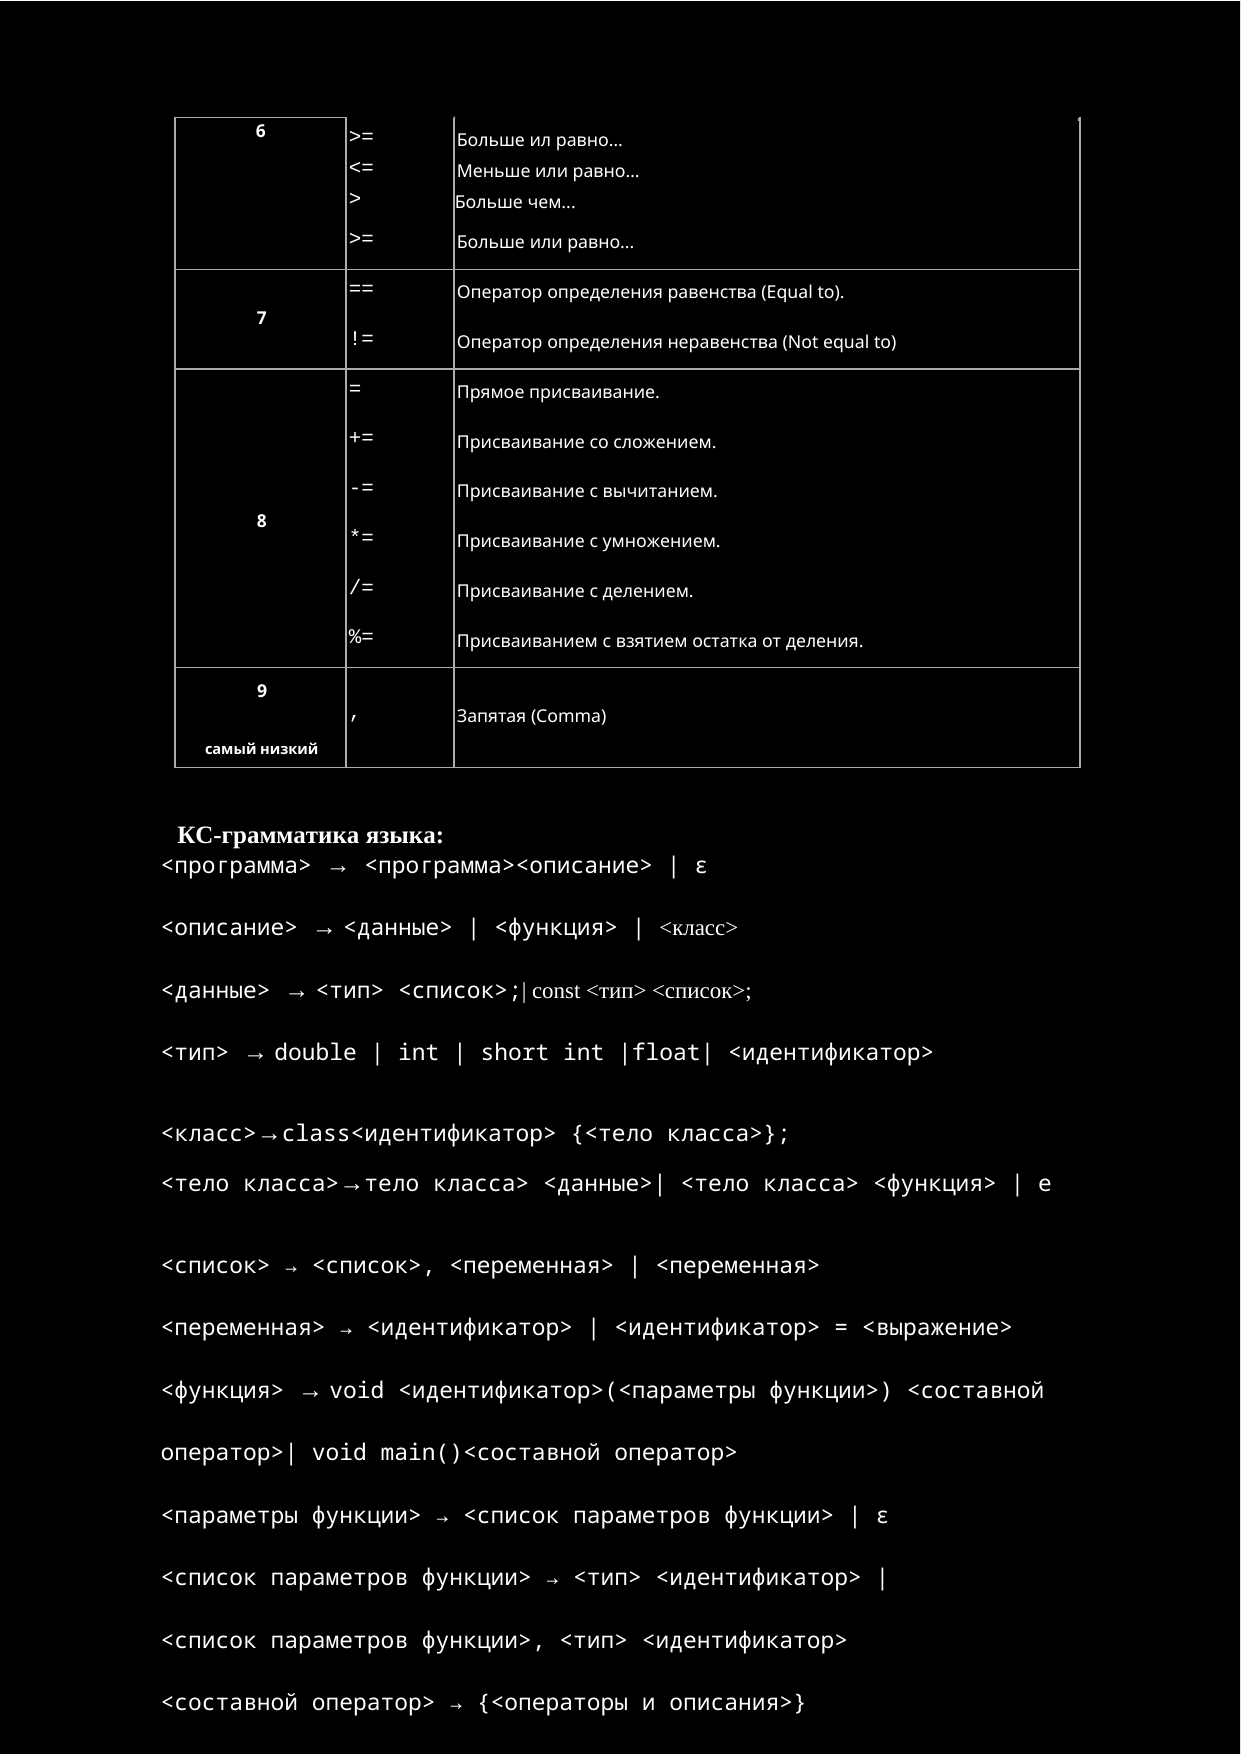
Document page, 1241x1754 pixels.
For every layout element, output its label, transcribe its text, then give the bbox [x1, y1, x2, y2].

text <список параметров функции> → <тип> <идентификатор> | <список параметров функции>, <тип> <идентификатор> [160, 1561, 1165, 1655]
table_cell >= [347, 214, 453, 269]
table_cell Оператор определения неравенства (Not equal to) [455, 314, 1079, 368]
table_cell /= [347, 563, 453, 612]
text <тело класса>→тело класса> <данные>| <тело класса> <функция> | e [160, 1167, 1165, 1198]
table_cell != [347, 314, 453, 368]
table_cell 9 самый низкий [176, 668, 345, 767]
text <список> → <список>, <переменная> | <переменная> [160, 1248, 1165, 1280]
table_cell Присваивание со сложением. [455, 413, 1079, 463]
table_cell = [347, 370, 453, 413]
table_cell Прямое присваивание. [455, 370, 1079, 413]
table_cell %= [347, 612, 453, 667]
table_cell == [347, 270, 453, 313]
table_cell , [347, 668, 453, 767]
table_cell 8 [176, 370, 345, 667]
table_cell Присваивание с вычитанием. [455, 463, 1079, 513]
text <данные> → <тип> <список>;| const <тип> <список>; [160, 974, 1165, 1005]
text <тип> → double | int | short int |float| <идентификатор> [160, 1036, 1165, 1068]
text <параметры функции> → <список параметров функции> | ε [160, 1498, 1165, 1530]
subtitle КС-грамматика языка: [177, 820, 1165, 849]
text <переменная> → <идентификатор> | <идентификатор> = <выражение> [160, 1311, 1165, 1342]
table_cell += [347, 413, 453, 463]
text <программа> → <программа><описание> | ε [160, 849, 1165, 880]
table_cell *= [347, 513, 453, 562]
table_cell Больше или равно... [455, 214, 1079, 269]
table_cell Присваивание с умножением. [455, 513, 1079, 562]
table_cell Запятая (Comma) [455, 668, 1079, 767]
text <класс>→class<идентификатор> {<тело класса>}; [160, 1117, 1165, 1148]
table_header Больше ил равно… Меньше или равно… Больше чем... [455, 117, 1079, 214]
table_cell Присваиванием с взятием остатка от деления. [455, 612, 1079, 667]
table_cell 7 [176, 270, 345, 368]
table_header 6 [176, 118, 345, 269]
text <составной оператор> → {<операторы и описания>} [160, 1686, 1165, 1717]
text <функция> → void <идентификатор>(<параметры функции>) <составной оператор>| void main()<составной оператор> [160, 1373, 1165, 1467]
table_header >= <= > [347, 117, 453, 214]
text <описание> → <данные> | <функция> | <класс> [160, 911, 1165, 943]
table_cell Оператор определения равенства (Equal to). [455, 270, 1079, 313]
table_cell Присваивание с делением. [455, 563, 1079, 612]
table_cell -= [347, 463, 453, 513]
